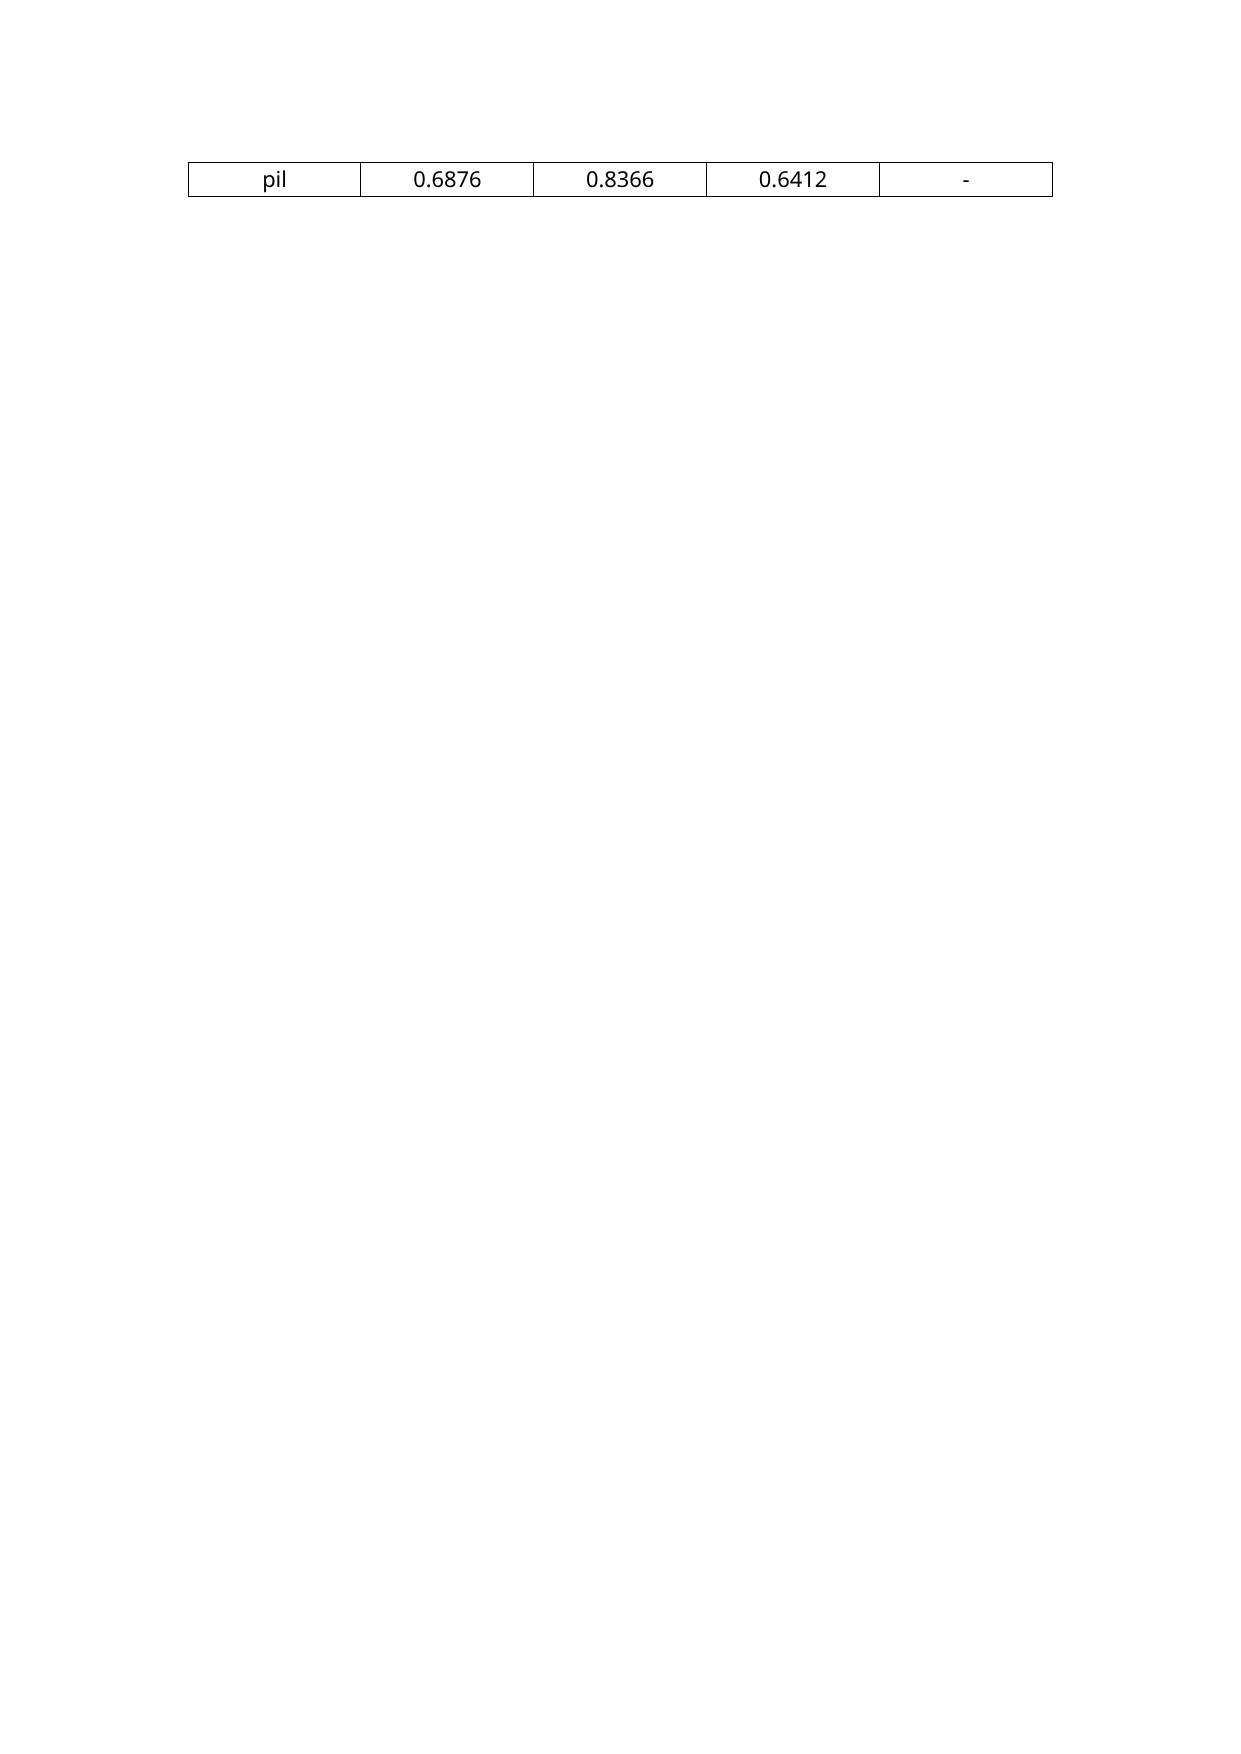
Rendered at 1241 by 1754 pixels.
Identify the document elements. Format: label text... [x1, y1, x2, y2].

table_cell - [880, 163, 1052, 196]
table_cell 0.8366 [534, 163, 706, 196]
table_cell pil [189, 163, 360, 196]
table_cell 0.6876 [361, 163, 533, 196]
table_cell 0.6412 [707, 163, 879, 196]
